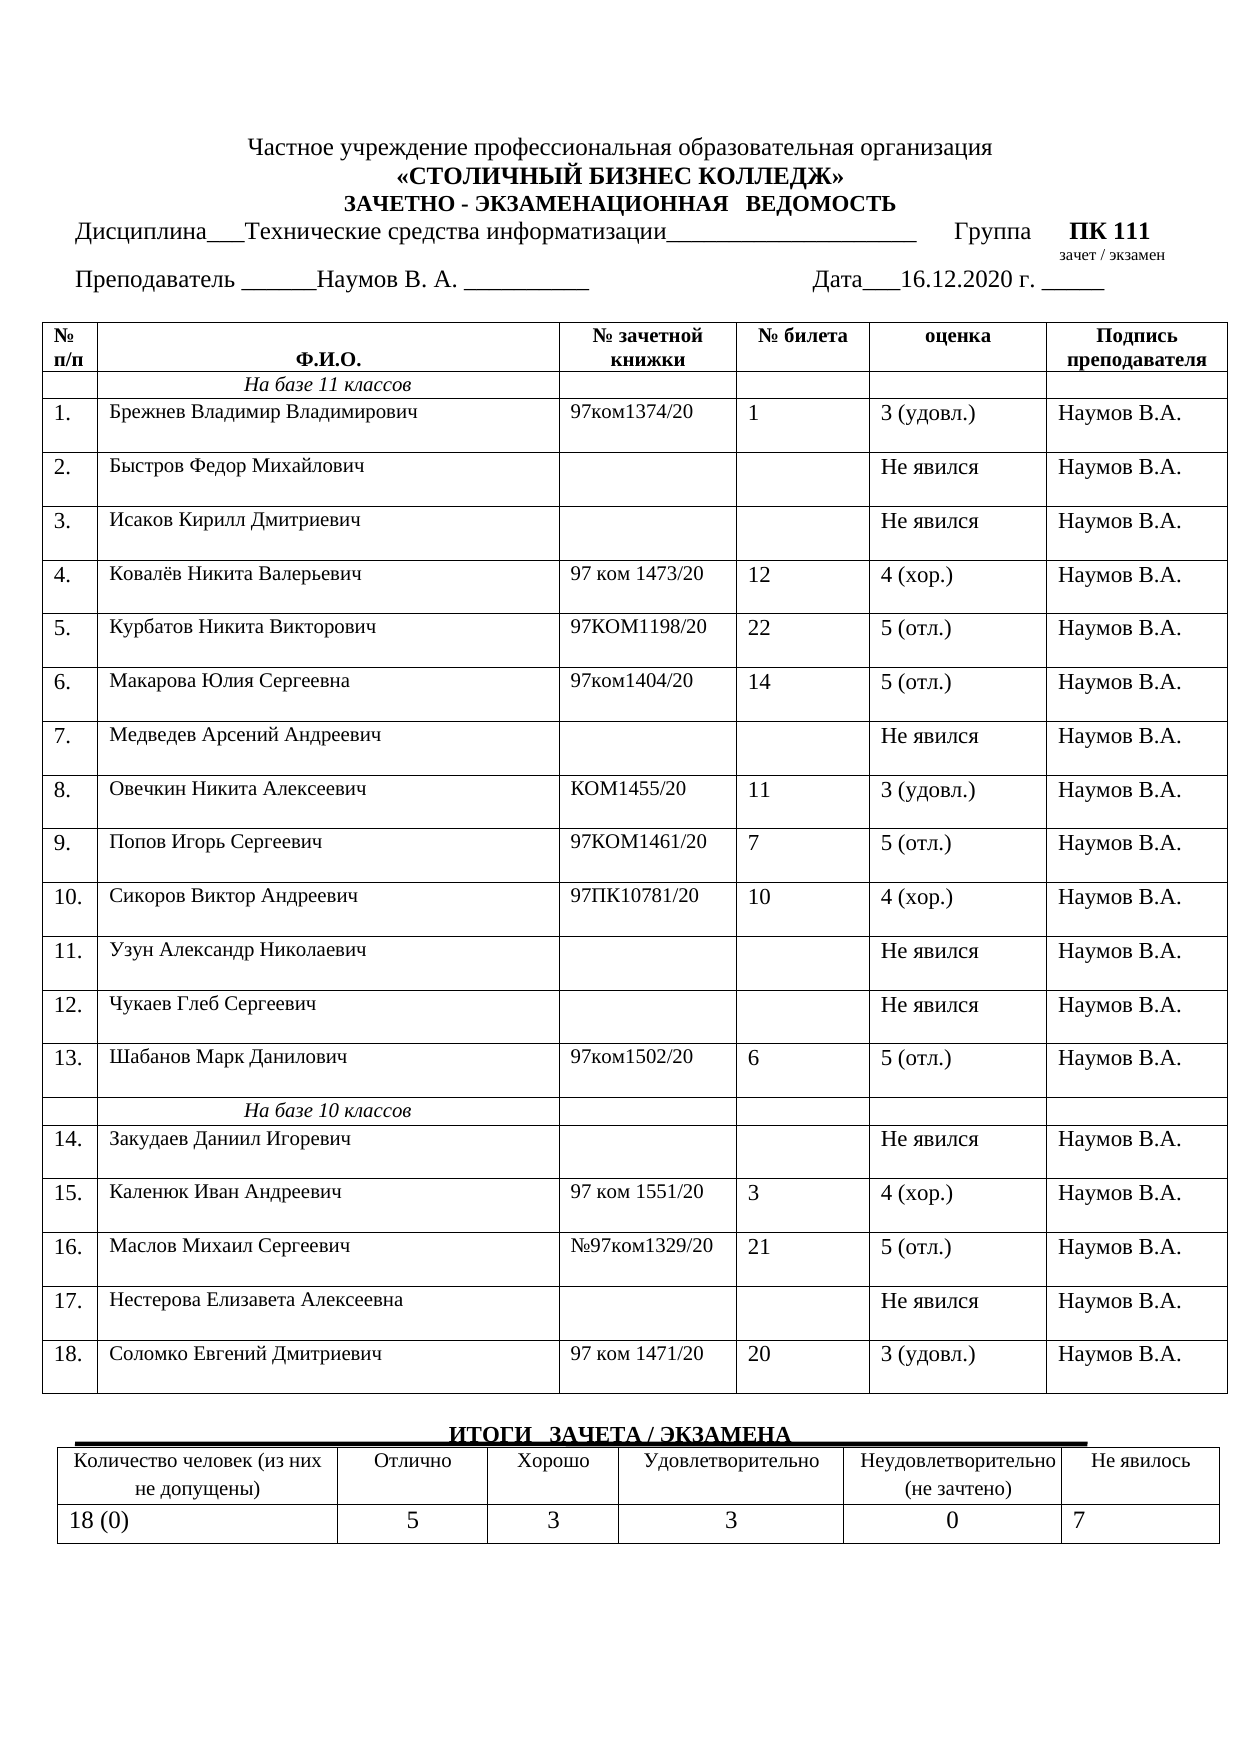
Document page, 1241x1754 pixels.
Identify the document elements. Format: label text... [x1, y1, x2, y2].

table_cell [1047, 1098, 1227, 1124]
table_cell 0 [844, 1505, 1061, 1542]
table_header № билета [737, 323, 869, 371]
table_cell 3 [737, 1179, 869, 1232]
table_cell [43, 561, 97, 613]
table_cell На базе 10 классов [98, 1098, 559, 1124]
table_cell Каленюк Иван Андреевич [98, 1179, 559, 1232]
table_cell [43, 991, 97, 1043]
table_cell [560, 507, 736, 559]
table_cell [560, 991, 736, 1043]
table_cell Наумов В.А. [1047, 1044, 1227, 1097]
table_cell [43, 1179, 97, 1232]
table_cell Соломко Евгений Дмитриевич [98, 1341, 559, 1393]
table_cell Наумов В.А. [1047, 722, 1227, 774]
table_cell [43, 372, 97, 398]
table_cell Наумов В.А. [1047, 507, 1227, 559]
table_cell 5 (отл.) [870, 829, 1046, 882]
text Дисциплина___Технические средства информатизации____________________ Группа ПК 111 [75, 216, 1165, 245]
table_cell Курбатов Никита Викторович [98, 614, 559, 667]
table_cell 7 [737, 829, 869, 882]
table_cell Макарова Юлия Сергеевна [98, 668, 559, 721]
text ЗАЧЕТНО - ЭКЗАМЕНАЦИОННАЯ ВЕДОМОСТЬ [75, 190, 1165, 216]
table_cell 97ком1502/20 [560, 1044, 736, 1097]
table_cell [737, 937, 869, 989]
table_cell Наумов В.А. [1047, 1126, 1227, 1178]
table_cell [560, 1098, 736, 1124]
table_cell Наумов В.А. [1047, 1179, 1227, 1232]
table_cell Наумов В.А. [1047, 453, 1227, 506]
table_cell Брежнев Владимир Владимирович [98, 399, 559, 452]
table_cell [1047, 372, 1227, 398]
table_cell 20 [737, 1341, 869, 1393]
table_header Подпись преподавателя [1047, 323, 1227, 371]
table_cell На базе 11 классов [98, 372, 559, 398]
table_cell [43, 668, 97, 721]
table_cell Шабанов Марк Данилович [98, 1044, 559, 1097]
table_cell 4 (хор.) [870, 561, 1046, 613]
table_cell 18 (0) [58, 1505, 337, 1542]
table_cell 22 [737, 614, 869, 667]
table_cell Не явился [870, 937, 1046, 989]
table_cell 5 (отл.) [870, 668, 1046, 721]
table_cell Наумов В.А. [1047, 1341, 1227, 1393]
table_cell [43, 1233, 97, 1286]
table_cell Сикоров Виктор Андреевич [98, 883, 559, 936]
table_cell [560, 937, 736, 989]
table_cell Не явился [870, 453, 1046, 506]
table_cell Исаков Кирилл Дмитриевич [98, 507, 559, 559]
table_cell 6 [737, 1044, 869, 1097]
table_cell [43, 1126, 97, 1178]
table_cell [560, 1126, 736, 1178]
table_cell [43, 1287, 97, 1339]
table_cell [43, 1098, 97, 1124]
table_header Количество человек (из них не допущены) [58, 1448, 337, 1504]
table_cell 5 (отл.) [870, 614, 1046, 667]
table_cell Не явился [870, 722, 1046, 774]
table_cell [43, 614, 97, 667]
table_cell [43, 937, 97, 989]
table_cell Наумов В.А. [1047, 1233, 1227, 1286]
table_cell Попов Игорь Сергеевич [98, 829, 559, 882]
table_cell [43, 453, 97, 506]
table_cell 4 (хор.) [870, 883, 1046, 936]
table_cell 97 ком 1551/20 [560, 1179, 736, 1232]
table_cell 97 ком 1471/20 [560, 1341, 736, 1393]
table_cell Маслов Михаил Сергеевич [98, 1233, 559, 1286]
table_cell Наумов В.А. [1047, 668, 1227, 721]
table_cell Ковалёв Никита Валерьевич [98, 561, 559, 613]
table_cell Не явился [870, 1126, 1046, 1178]
table_cell [43, 1044, 97, 1097]
table_cell 97ком1374/20 [560, 399, 736, 452]
table_cell 10 [737, 883, 869, 936]
table_cell 97ком1404/20 [560, 668, 736, 721]
table_cell 11 [737, 776, 869, 828]
table_cell Быстров Федор Михайлович [98, 453, 559, 506]
table_cell [737, 1126, 869, 1178]
table_cell Медведев Арсений Андреевич [98, 722, 559, 774]
text зачет / экзамен [75, 245, 1165, 264]
table_cell [43, 1341, 97, 1393]
table_cell [43, 399, 97, 452]
table_cell Наумов В.А. [1047, 399, 1227, 452]
table_cell 4 (хор.) [870, 1179, 1046, 1232]
table_cell 5 [338, 1505, 487, 1542]
table_cell 3 [488, 1505, 618, 1542]
table_cell 97КОМ1198/20 [560, 614, 736, 667]
table_cell [737, 1098, 869, 1124]
table_cell Чукаев Глеб Сергеевич [98, 991, 559, 1043]
text Преподаватель ______Наумов В. А. __________ Дата___16.12.2020 г. _____ [75, 264, 1165, 293]
table_cell [560, 372, 736, 398]
text Частное учреждение профессиональная образовательная организация [75, 132, 1165, 161]
table_cell 97КОМ1461/20 [560, 829, 736, 882]
table_header оценка [870, 323, 1046, 371]
text ИТОГИ ЗАЧЕТА / ЭКЗАМЕНА [75, 1421, 1165, 1447]
table_cell Наумов В.А. [1047, 991, 1227, 1043]
table_cell 14 [737, 668, 869, 721]
table_cell 97 ком 1473/20 [560, 561, 736, 613]
table_cell [43, 829, 97, 882]
table_cell Наумов В.А. [1047, 776, 1227, 828]
table_cell [737, 1287, 869, 1339]
table_cell [737, 507, 869, 559]
table_cell 12 [737, 561, 869, 613]
table_cell [560, 453, 736, 506]
table_cell 1 [737, 399, 869, 452]
table_cell Закудаев Даниил Игоревич [98, 1126, 559, 1178]
table_cell [737, 453, 869, 506]
table_cell [560, 722, 736, 774]
table_cell [737, 372, 869, 398]
table_cell Наумов В.А. [1047, 561, 1227, 613]
table_cell Не явился [870, 991, 1046, 1043]
table_cell Наумов В.А. [1047, 937, 1227, 989]
table_header Ф.И.О. [98, 323, 559, 371]
table_cell Наумов В.А. [1047, 614, 1227, 667]
table_header Хорошо [488, 1448, 618, 1504]
table_cell [43, 722, 97, 774]
table_cell 5 (отл.) [870, 1044, 1046, 1097]
table_header Не явилось [1062, 1448, 1219, 1504]
table_cell [737, 722, 869, 774]
table_cell [560, 1287, 736, 1339]
table_cell [43, 776, 97, 828]
table_cell 3 (удовл.) [870, 776, 1046, 828]
table_cell 97ПК10781/20 [560, 883, 736, 936]
table_cell 3 (удовл.) [870, 399, 1046, 452]
table_cell [870, 1098, 1046, 1124]
table_header № зачетной книжки [560, 323, 736, 371]
table_header Удовлетворительно [619, 1448, 843, 1504]
table_header Неудовлетворительно (не зачтено) [844, 1448, 1061, 1504]
table_cell Нестерова Елизавета Алексеевна [98, 1287, 559, 1339]
table_cell КОМ1455/20 [560, 776, 736, 828]
table_cell 3 (удовл.) [870, 1341, 1046, 1393]
table_cell [43, 883, 97, 936]
table_cell [737, 991, 869, 1043]
table_cell Не явился [870, 507, 1046, 559]
table_cell [43, 507, 97, 559]
text «СТОЛИЧНЫЙ БИЗНЕС КОЛЛЕДЖ» [75, 161, 1165, 190]
table_cell 5 (отл.) [870, 1233, 1046, 1286]
table_cell 7 [1062, 1505, 1219, 1542]
table_cell №97ком1329/20 [560, 1233, 736, 1286]
table_cell Наумов В.А. [1047, 883, 1227, 936]
table_cell [870, 372, 1046, 398]
table_cell Овечкин Никита Алексеевич [98, 776, 559, 828]
table_cell Наумов В.А. [1047, 829, 1227, 882]
table_cell 3 [619, 1505, 843, 1542]
table_cell Не явился [870, 1287, 1046, 1339]
table_cell 21 [737, 1233, 869, 1286]
table_header № п/п [43, 323, 97, 371]
table_cell Узун Александр Николаевич [98, 937, 559, 989]
table_cell Наумов В.А. [1047, 1287, 1227, 1339]
table_header Отлично [338, 1448, 487, 1504]
